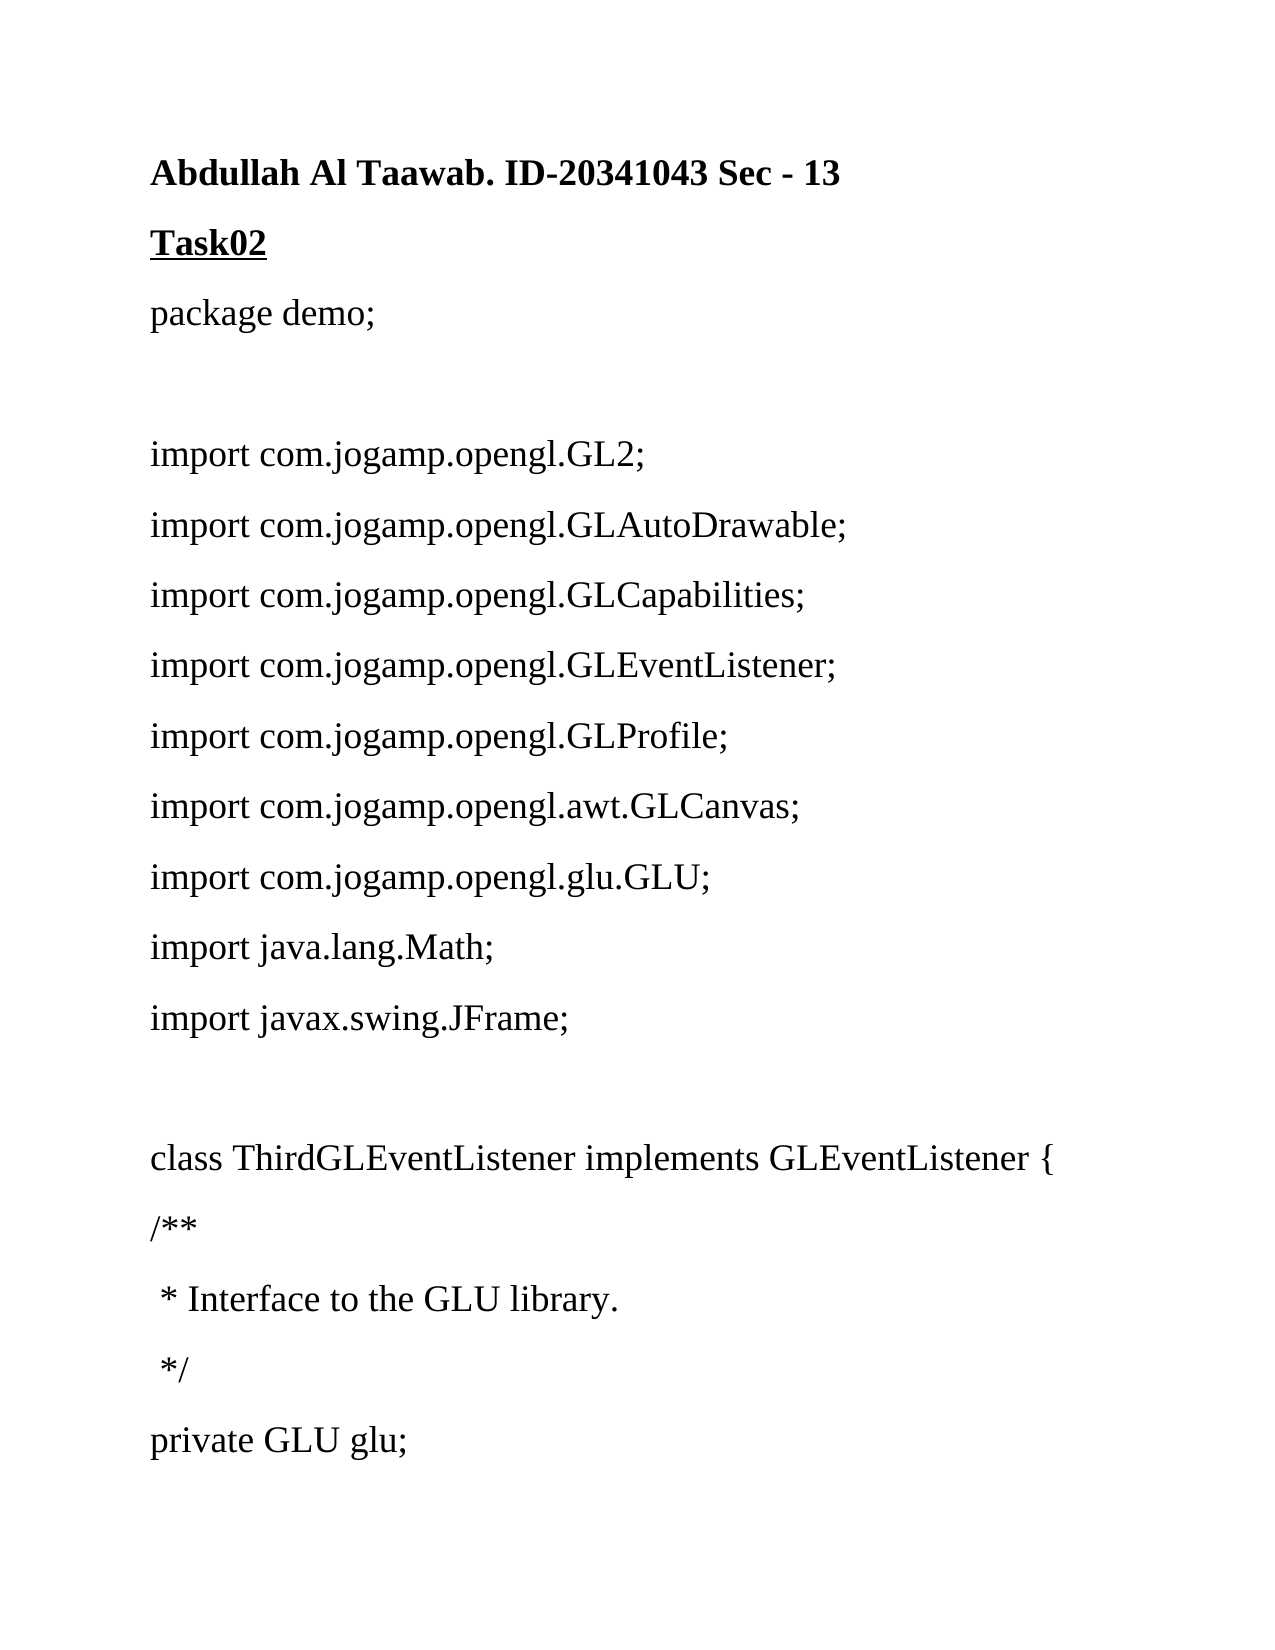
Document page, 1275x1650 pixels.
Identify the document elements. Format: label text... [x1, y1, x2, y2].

text import com.jogamp.opengl.glu.GLU; [150, 854, 1125, 897]
text import com.jogamp.opengl.GLCapabilities; [150, 572, 1125, 616]
text /** [150, 1206, 1125, 1249]
text import com.jogamp.opengl.awt.GLCanvas; [150, 784, 1125, 827]
text import com.jogamp.opengl.GLProfile; [150, 713, 1125, 756]
text import com.jogamp.opengl.GLAutoDrawable; [150, 502, 1125, 545]
text import java.lang.Math; [150, 924, 1125, 968]
text private GLU glu; [150, 1417, 1125, 1461]
text Abdullah Al Taawab. ID-20341043 Sec - 13 [150, 150, 1125, 193]
text package demo; [150, 291, 1125, 334]
text import javax.swing.JFrame; [150, 995, 1125, 1038]
text import com.jogamp.opengl.GLEventListener; [150, 643, 1125, 686]
text * Interface to the GLU library. [150, 1277, 1125, 1320]
text class ThirdGLEventListener implements GLEventListener { [150, 1136, 1125, 1179]
text */ [150, 1347, 1125, 1390]
text import com.jogamp.opengl.GL2; [150, 432, 1125, 475]
text Task02 [150, 220, 1125, 263]
